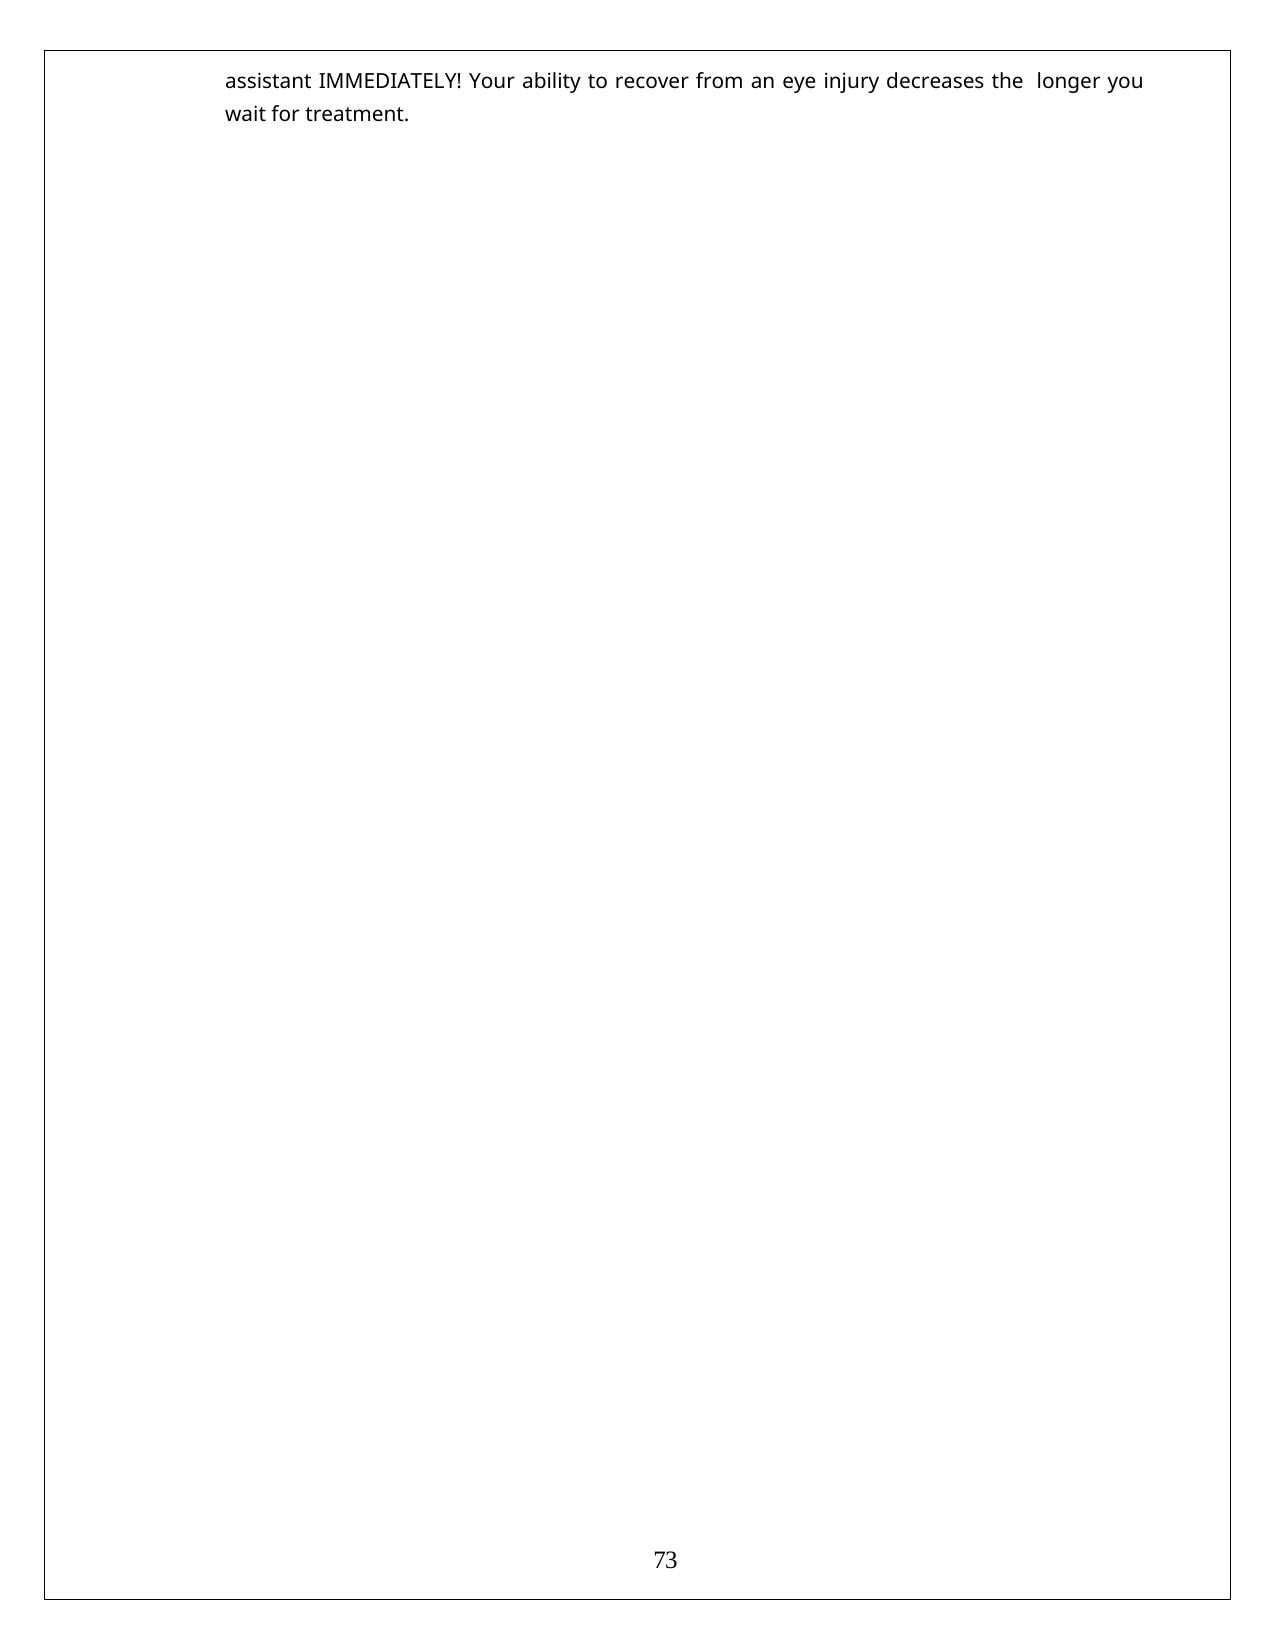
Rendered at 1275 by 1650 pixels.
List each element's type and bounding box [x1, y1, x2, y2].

list [187, 67, 1144, 128]
